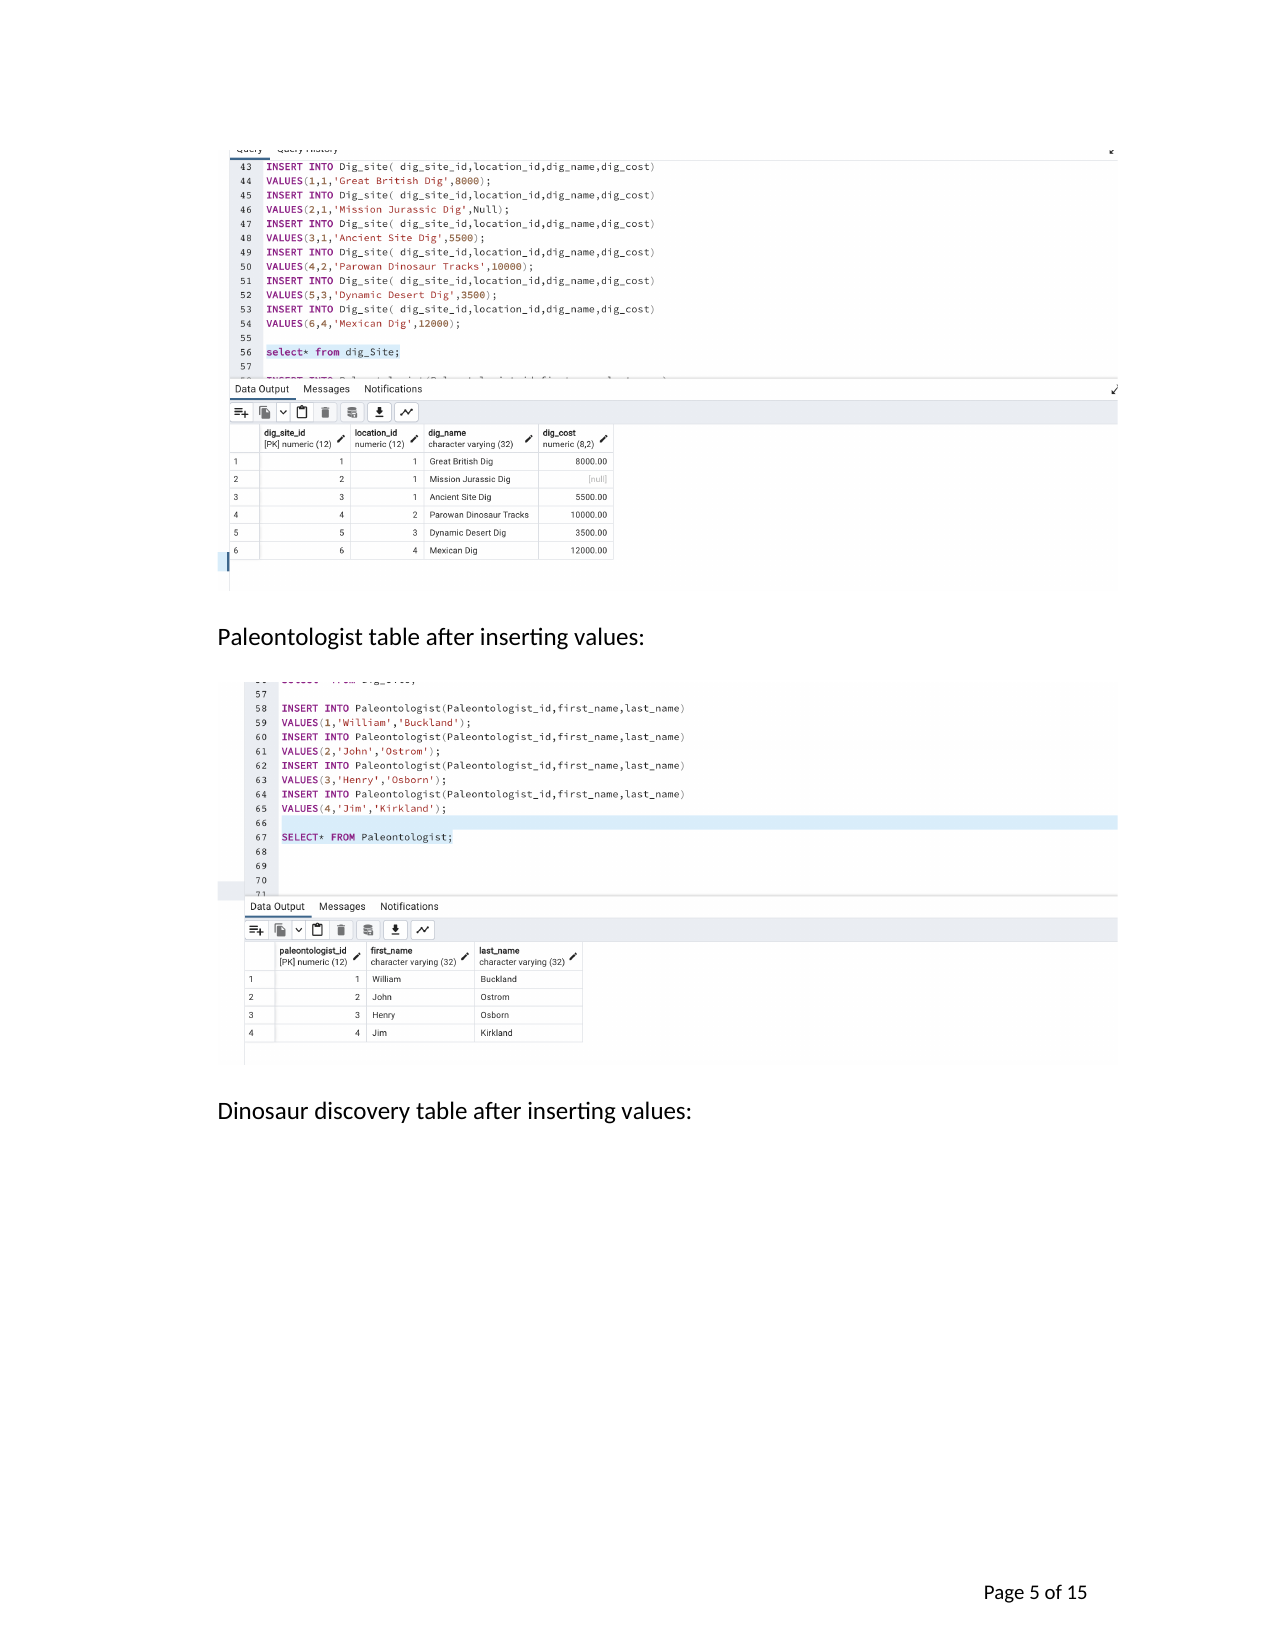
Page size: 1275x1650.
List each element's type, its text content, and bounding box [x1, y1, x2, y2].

picture [217, 682, 1118, 1065]
text Paleontologist table after inserting values: [217, 621, 1087, 652]
text Dinosaur discovery table after inserting values: [217, 1096, 1087, 1126]
picture [217, 150, 1118, 591]
